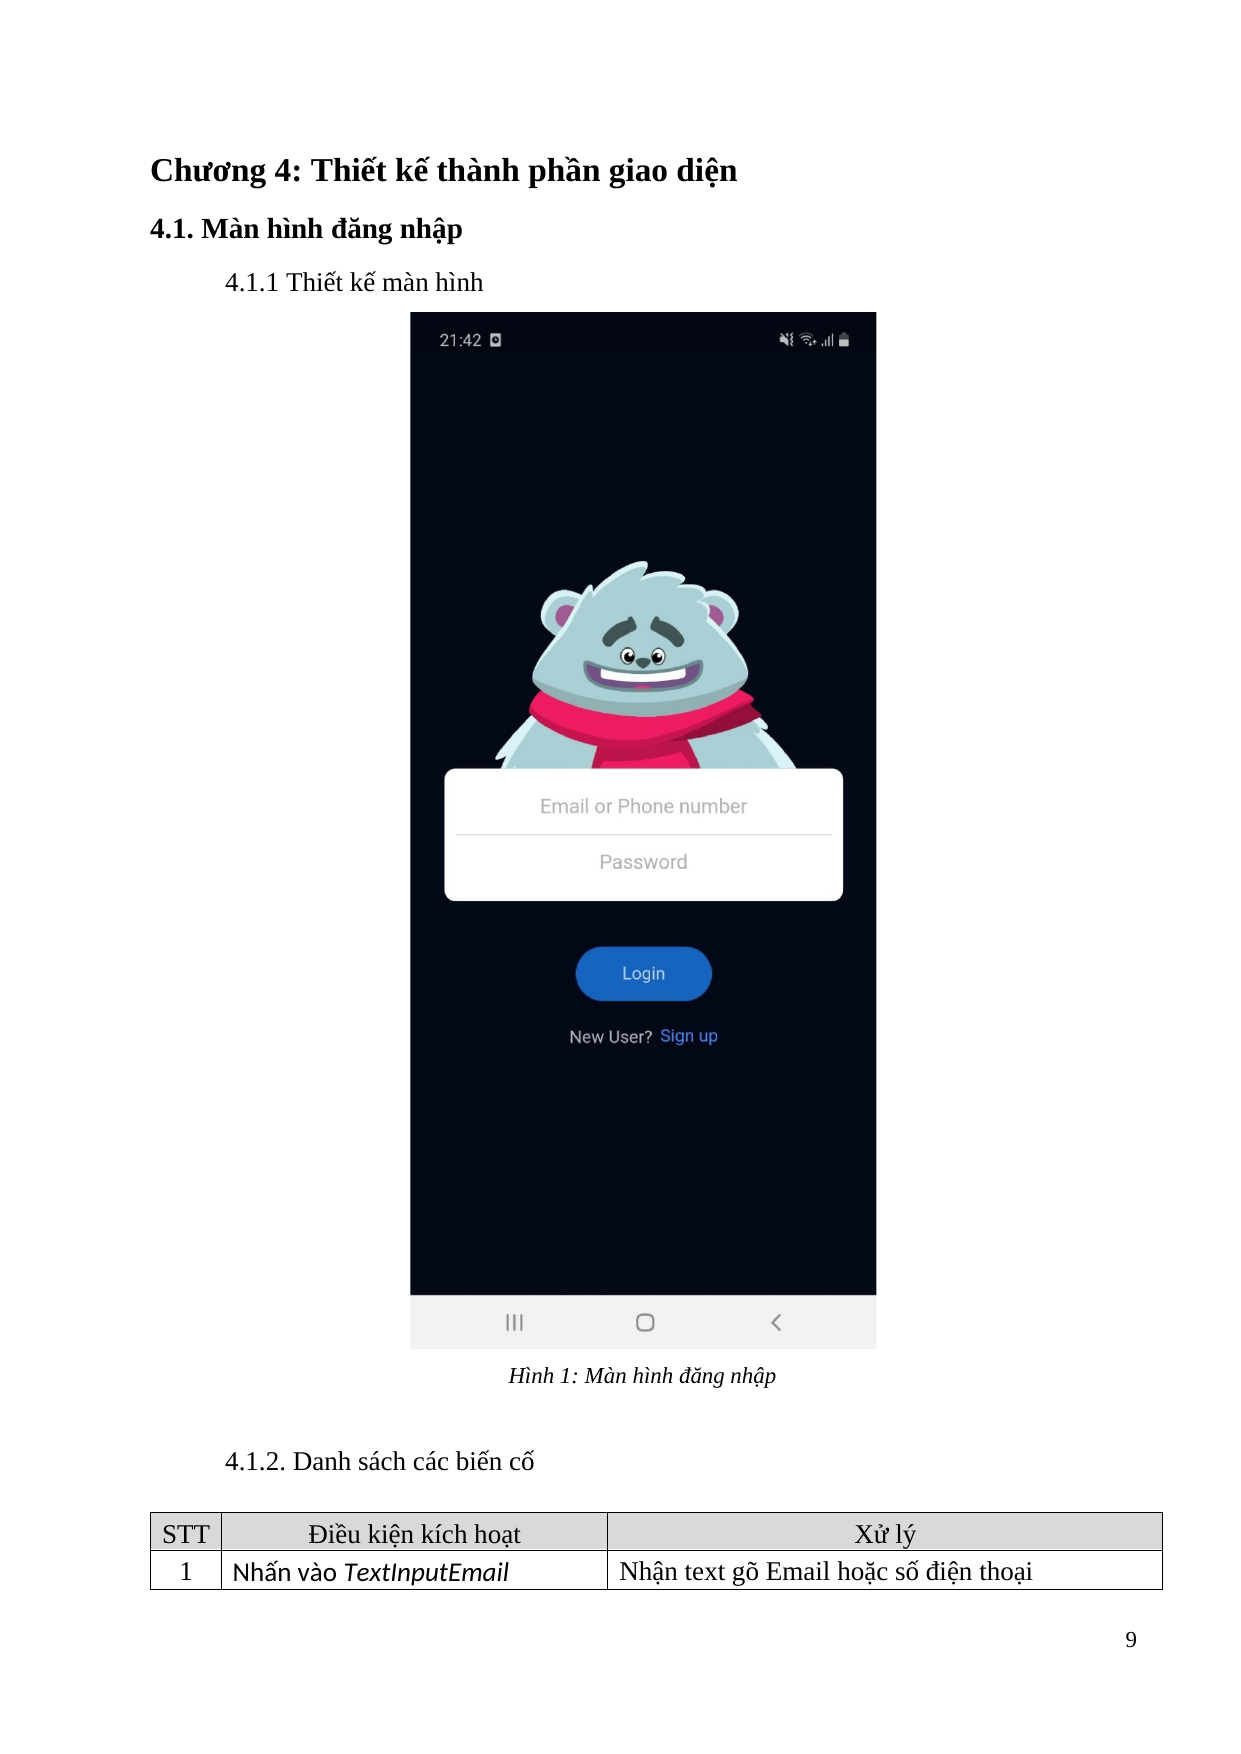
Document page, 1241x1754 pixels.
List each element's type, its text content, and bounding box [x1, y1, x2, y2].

subtitle 4.1. Màn hình đăng nhập [150, 212, 1137, 245]
table_header STT [151, 1513, 221, 1549]
subtitle 4.1.1 Thiết kế màn hình [150, 266, 1137, 297]
subtitle 4.1.2. Danh sách các biến cố [150, 1445, 1137, 1476]
table_cell 1 [151, 1551, 221, 1588]
picture [410, 312, 877, 1349]
table_cell Nhấn vào TextInputEmail [222, 1551, 607, 1588]
table_cell Nhận text gõ Email hoặc số điện thoại [608, 1551, 1162, 1588]
text Hình 1: Màn hình đăng nhập [150, 1362, 1137, 1388]
subtitle Chương 4: Thiết kế thành phần giao diện [150, 150, 1137, 188]
table_header Xử lý [608, 1513, 1162, 1549]
table_header Điều kiện kích hoạt [222, 1513, 607, 1549]
